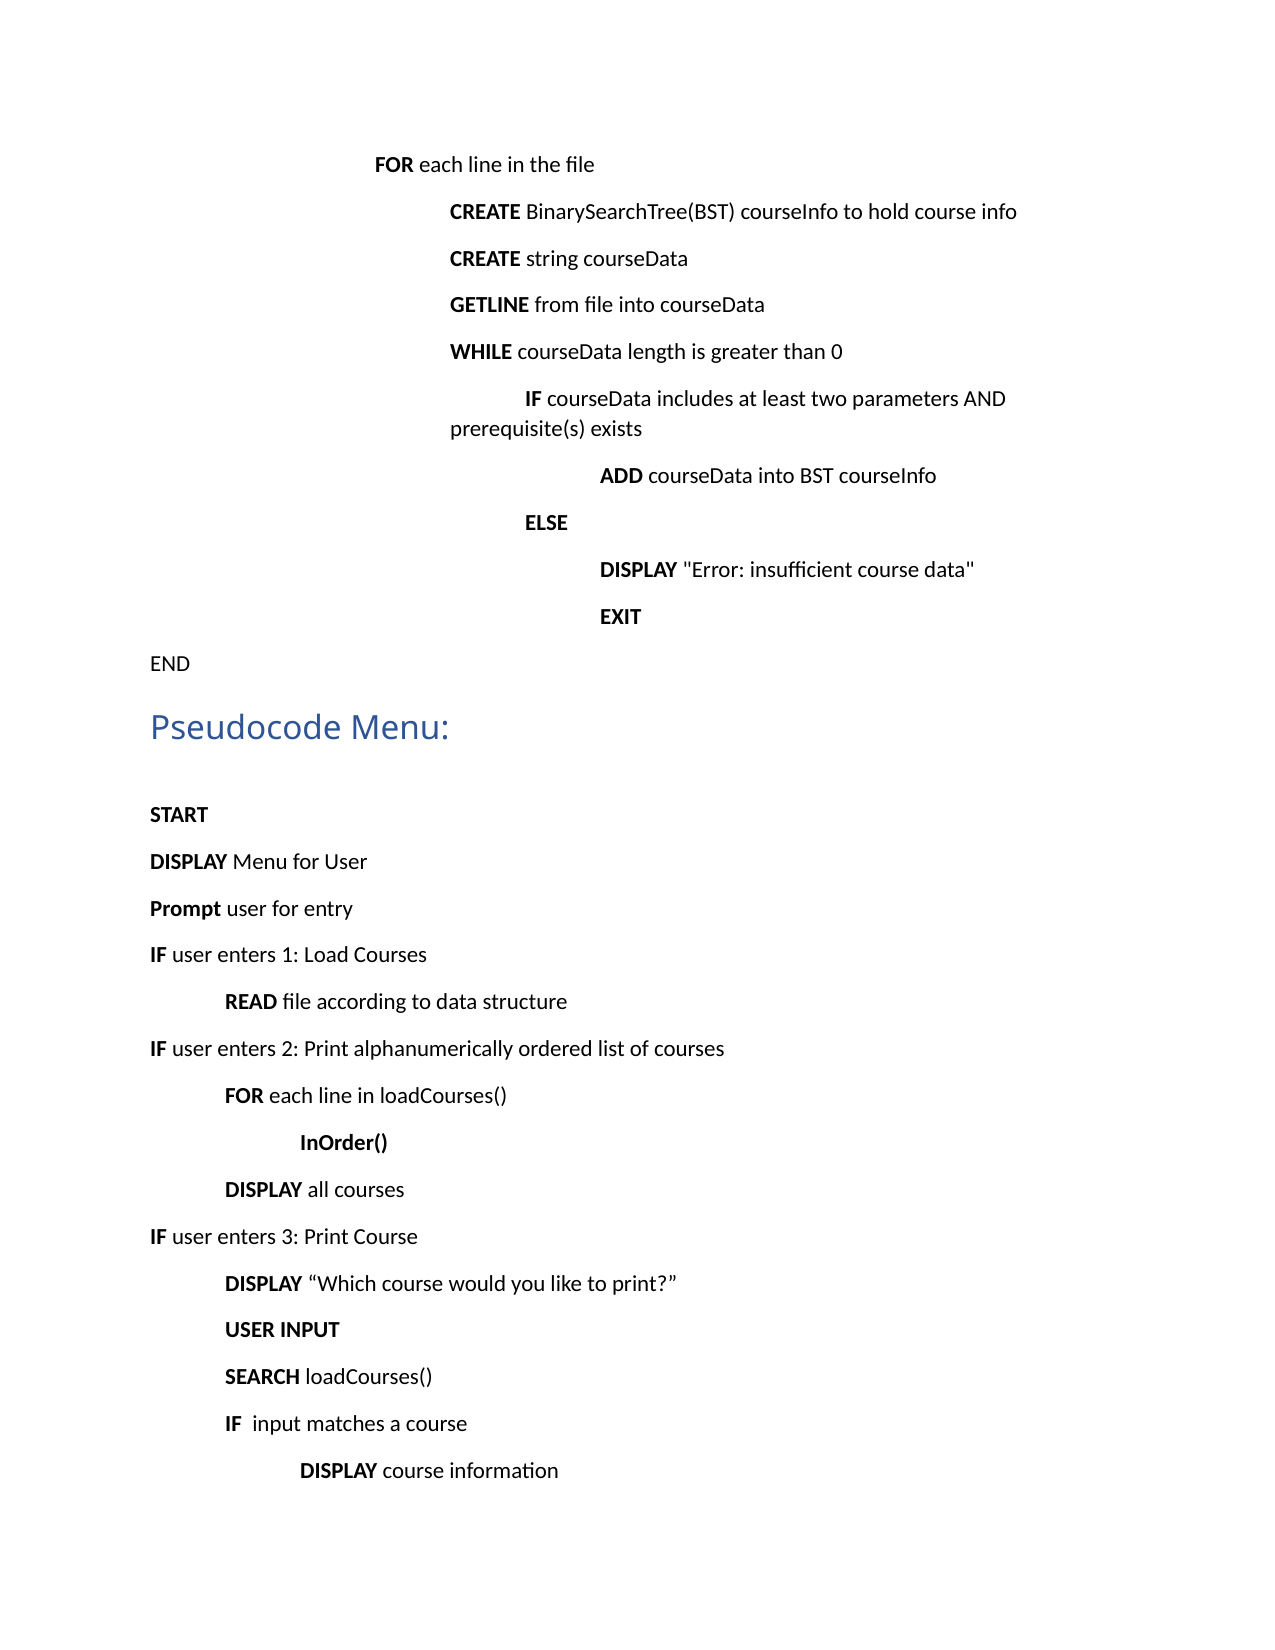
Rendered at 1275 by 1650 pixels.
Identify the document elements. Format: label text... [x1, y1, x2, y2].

text IF user enters 1: Load Courses [150, 941, 1125, 969]
text SEARCH loadCourses() [150, 1362, 1125, 1391]
text GETLINE from file into courseData [375, 291, 1125, 319]
text READ file according to data structure [150, 987, 1125, 1016]
text DISPLAY Menu for User [150, 847, 1125, 875]
text DISPLAY all courses [150, 1175, 1125, 1203]
text USER INPUT [150, 1316, 1125, 1344]
text ADD courseData into BST courseInfo [525, 461, 1125, 489]
text DISPLAY “Which course would you like to print?” [150, 1269, 1125, 1297]
text IF input matches a course [150, 1409, 1125, 1437]
text IF user enters 2: Print alphanumerically ordered list of courses [150, 1034, 1125, 1062]
text DISPLAY course information [225, 1456, 1125, 1484]
text FOR each line in the file [300, 150, 1125, 178]
text InOrder() [150, 1128, 1125, 1156]
text CREATE string courseData [375, 244, 1125, 272]
text Prompt user for entry [150, 894, 1125, 922]
text IF courseData includes at least two parameters AND prerequisite(s) exists [450, 384, 1125, 443]
text CREATE BinarySearchTree(BST) courseInfo to hold course info [375, 197, 1125, 225]
text END [150, 649, 1125, 677]
text FOR each line in loadCourses() [150, 1081, 1125, 1109]
text EXIT [525, 602, 1125, 630]
text WHILE courseData length is greater than 0 [375, 337, 1125, 366]
text ELSE [450, 508, 1125, 536]
subtitle Pseudocode Menu: [150, 704, 1125, 749]
text DISPLAY "Error: insufficient course data" [525, 555, 1125, 583]
text IF user enters 3: Print Course [150, 1222, 1125, 1250]
text START [150, 800, 1125, 828]
